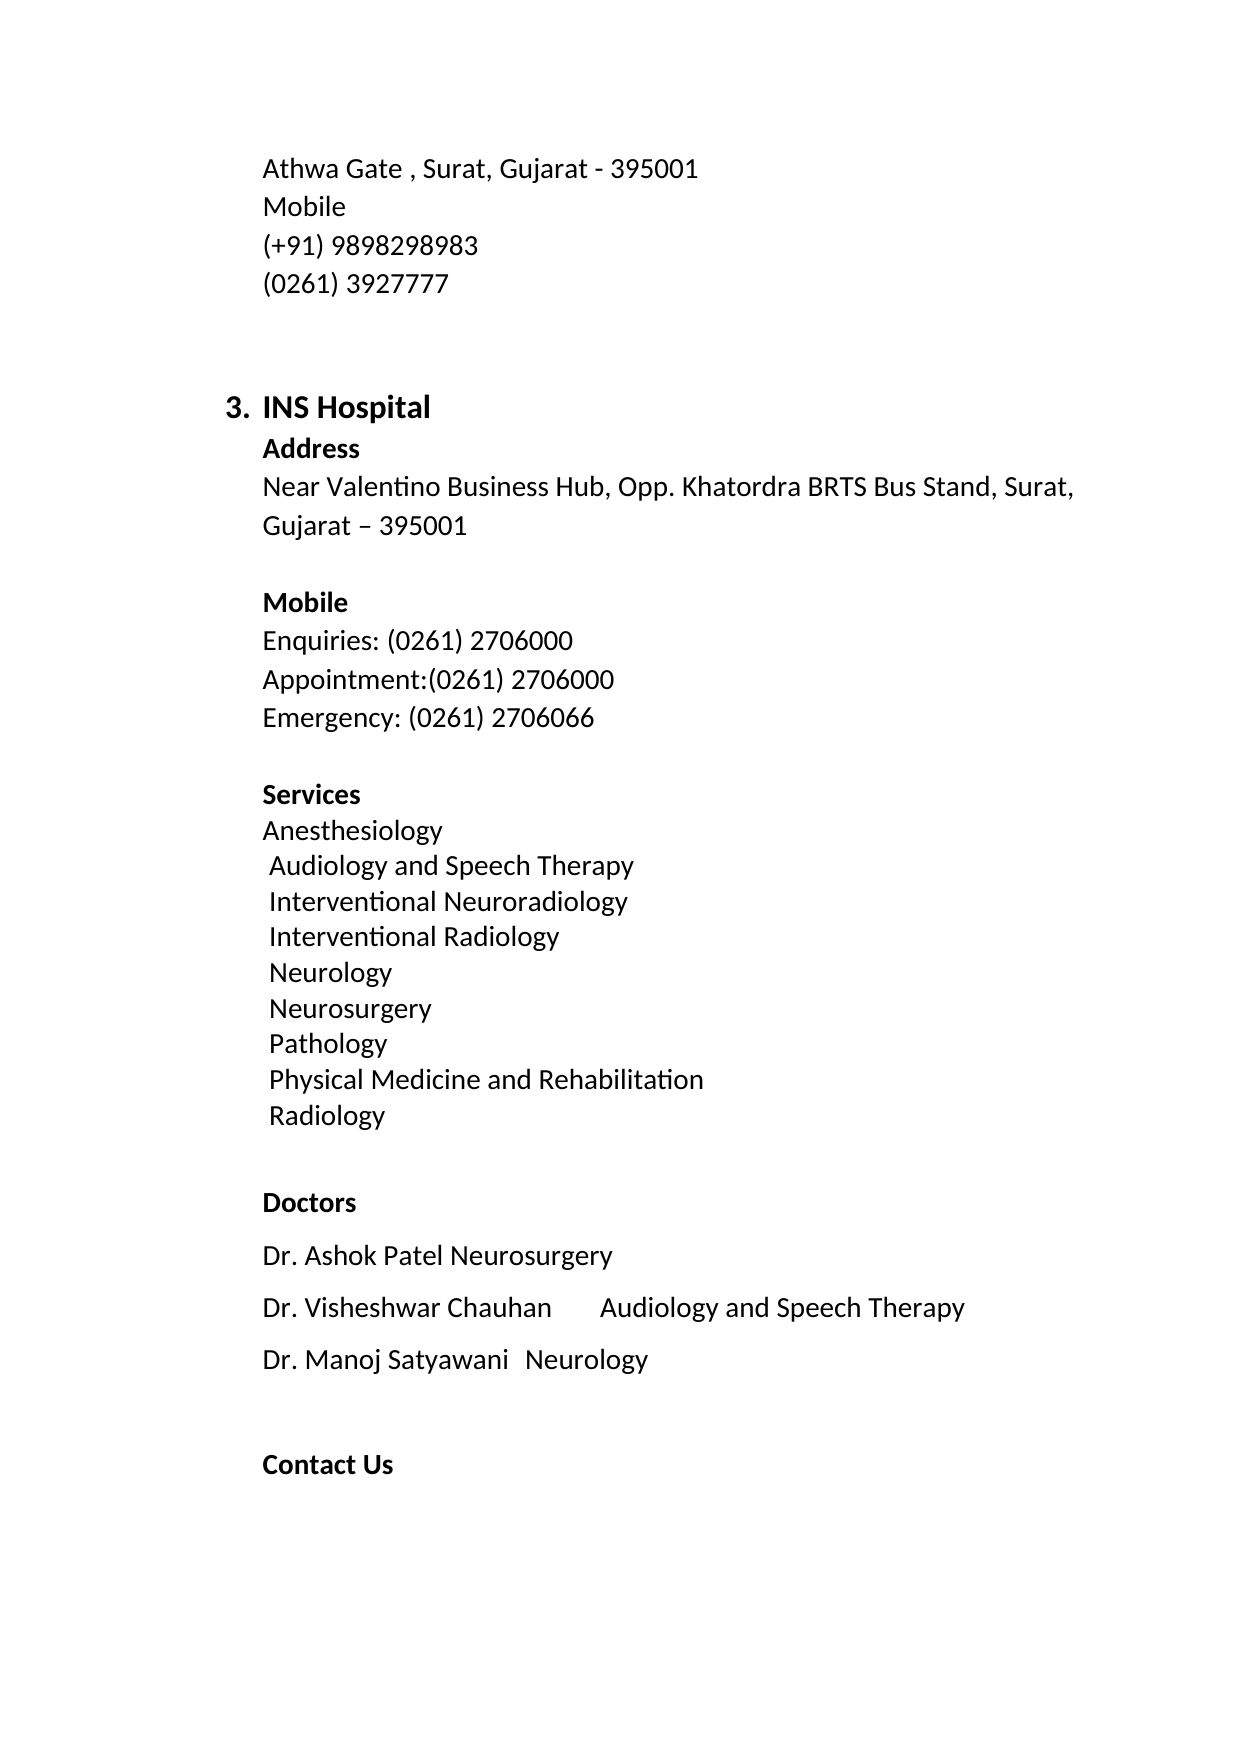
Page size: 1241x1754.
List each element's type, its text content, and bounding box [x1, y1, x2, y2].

list Pathology [262, 1025, 1090, 1061]
text Dr. Manoj Satyawani Neurology [187, 1341, 1090, 1377]
text Doctors [187, 1184, 1090, 1220]
list Anesthesiology [262, 812, 1090, 847]
list Emergency: (0261) 2706066 [262, 699, 1090, 735]
list Neurosurgery [262, 990, 1090, 1025]
list Audiology and Speech Therapy [262, 847, 1090, 883]
list (+91) 9898298983 [262, 227, 1090, 262]
list Athwa Gate , Surat, Gujarat - 395001 [262, 150, 1090, 186]
list Near Valentino Business Hub, Opp. Khatordra BRTS Bus Stand, Surat, Gujarat – 395001 [262, 468, 1090, 543]
list Enquiries: (0261) 2706000 [262, 622, 1090, 658]
list INS Hospital [225, 386, 1090, 427]
list Contact Us [262, 1446, 1090, 1482]
list Address [262, 430, 1090, 466]
list Mobile [262, 584, 1090, 619]
list Interventional Neuroradiology [262, 883, 1090, 918]
text Dr. Visheshwar Chauhan Audiology and Speech Therapy [187, 1289, 1090, 1325]
list Interventional Radiology [262, 918, 1090, 954]
text Dr. Ashok Patel Neurosurgery [187, 1237, 1090, 1272]
list Services [262, 776, 1090, 812]
list Radiology [262, 1097, 1090, 1132]
list (0261) 3927777 [262, 265, 1090, 301]
list Physical Medicine and Rehabilitation [262, 1061, 1090, 1097]
list Neurology [262, 954, 1090, 990]
list Mobile [262, 188, 1090, 224]
list Appointment:(0261) 2706000 [262, 661, 1090, 696]
